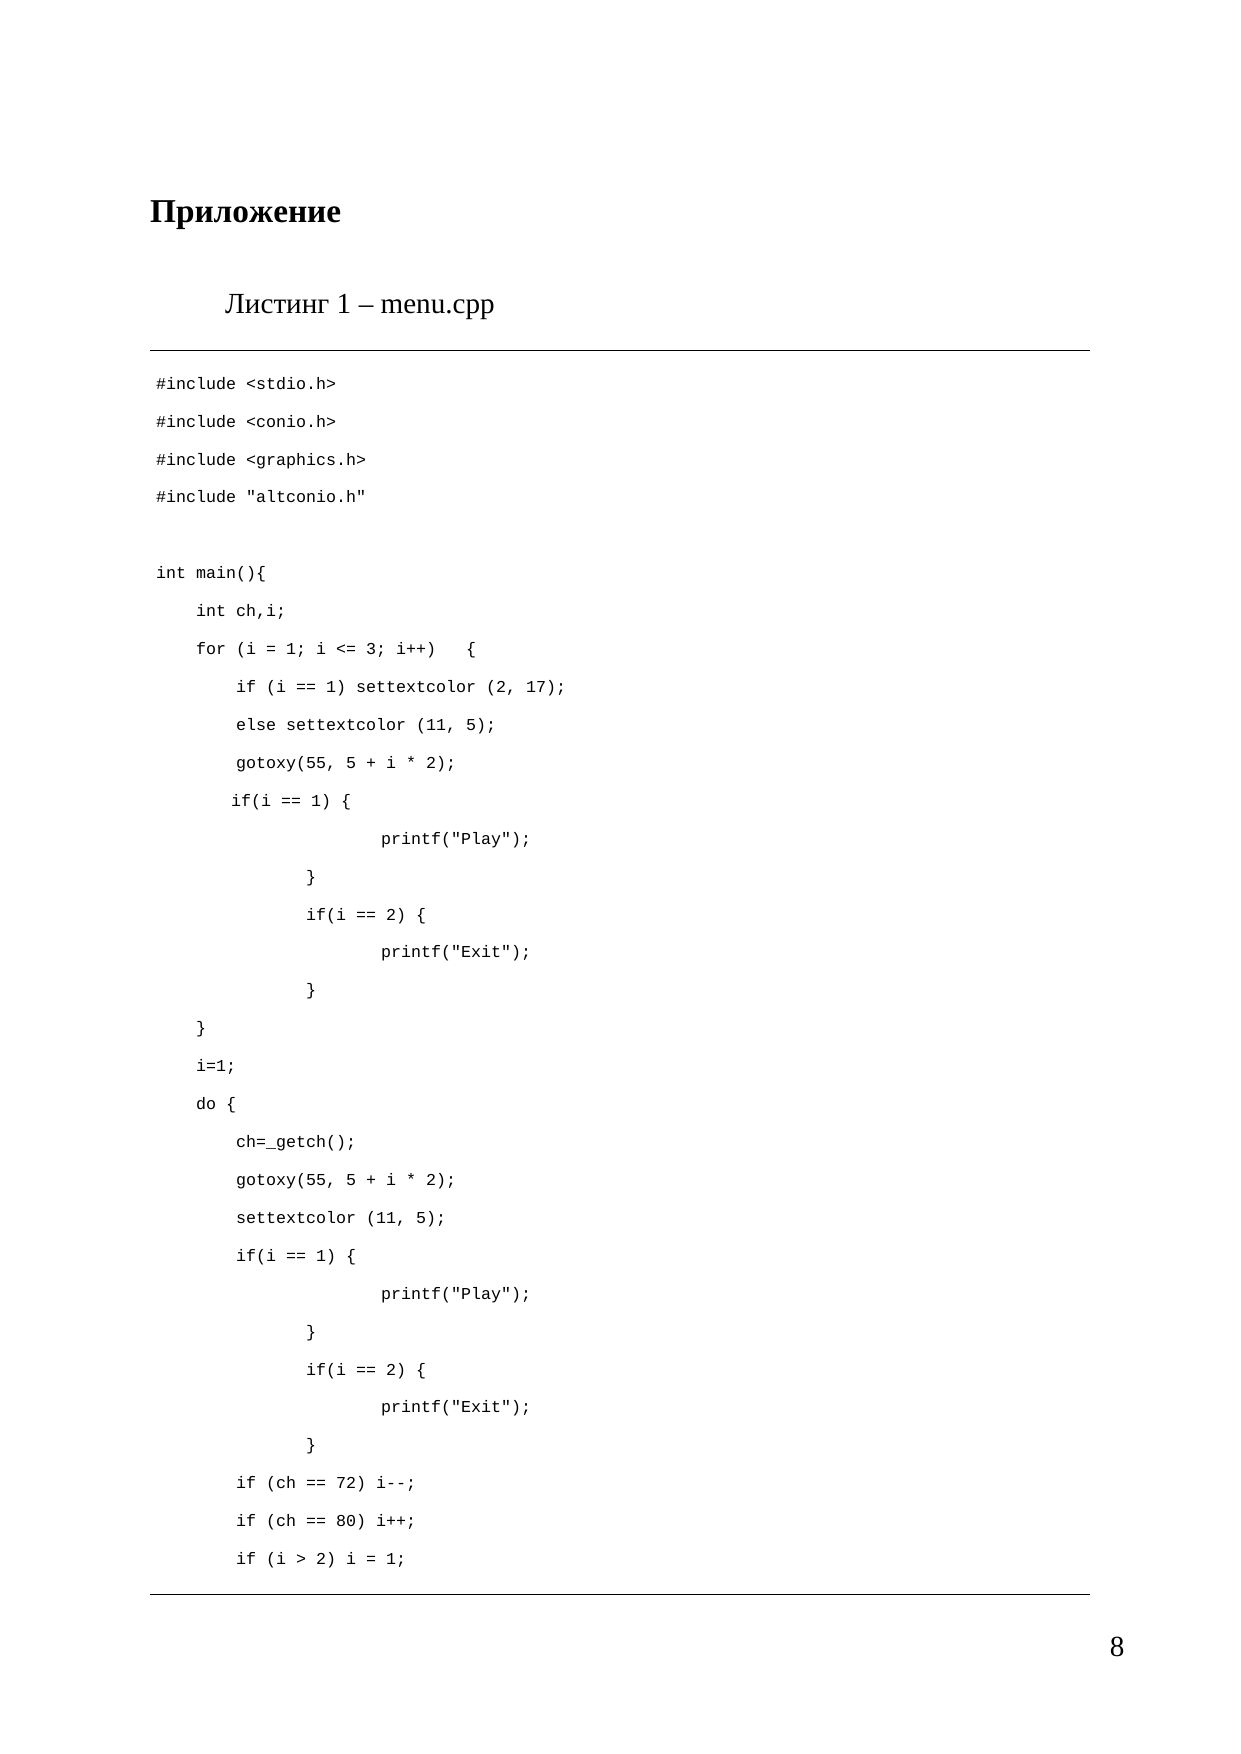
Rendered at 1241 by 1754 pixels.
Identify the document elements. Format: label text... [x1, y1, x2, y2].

subtitle Листинг 1 – menu.cpp [150, 287, 1124, 320]
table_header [150, 351, 1090, 1594]
subtitle Приложение [150, 192, 1124, 230]
